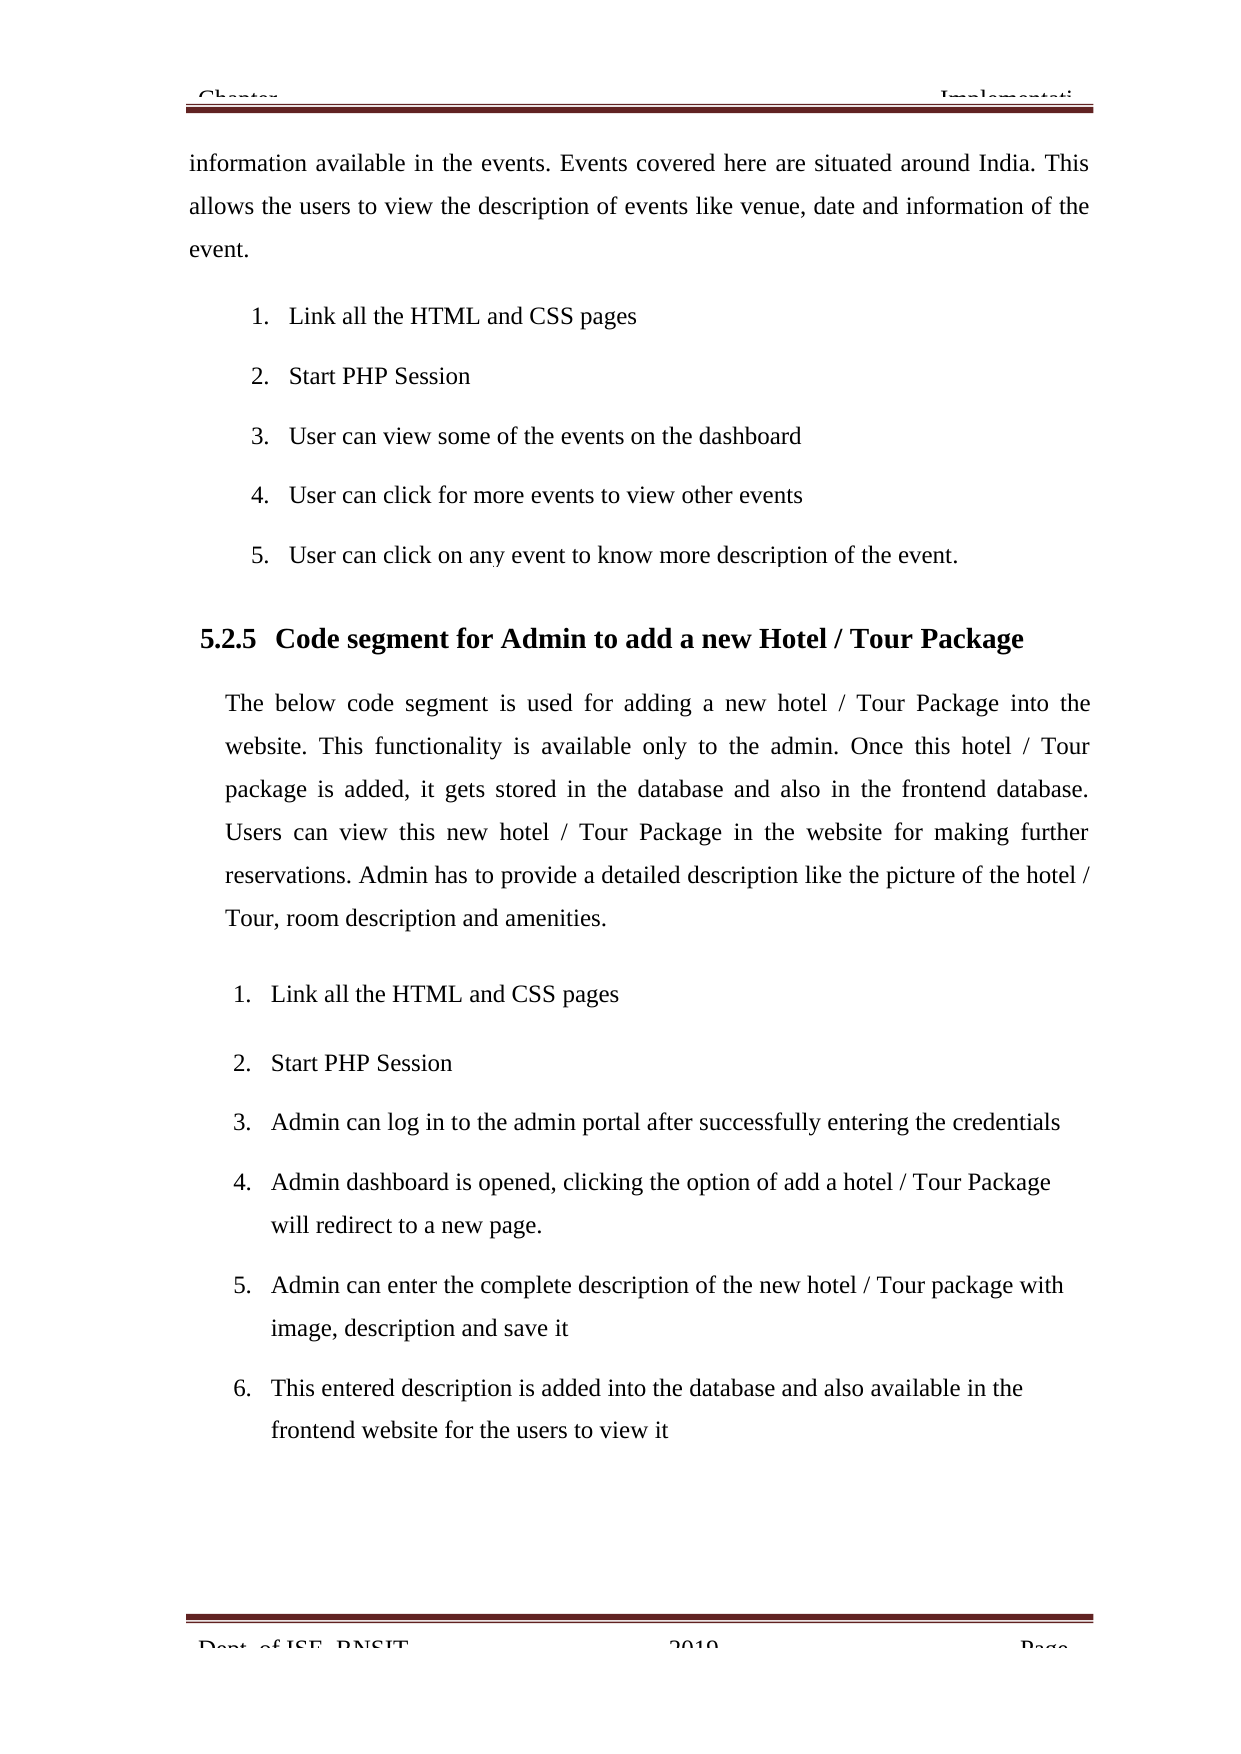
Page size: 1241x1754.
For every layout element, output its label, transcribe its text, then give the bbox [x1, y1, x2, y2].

text The below code segment is used for adding a new hotel / Tour Package into the website. This functionality is available only to the admin. Once this hotel / Tour package is added, it gets stored in the database and also in the frontend database. Users can view this new hotel / Tour Package in the website for making further reservations. Admin has to provide a detailed description like the picture of the hotel / Tour, room description and amenities. [225, 688, 1090, 932]
text information available in the events. Events covered here are situated around India. This allows the users to view the description of events like venue, date and information of the event. [189, 148, 1090, 263]
subtitle Code segment for Admin to add a new Hotel / Tour Package [200, 621, 1128, 654]
